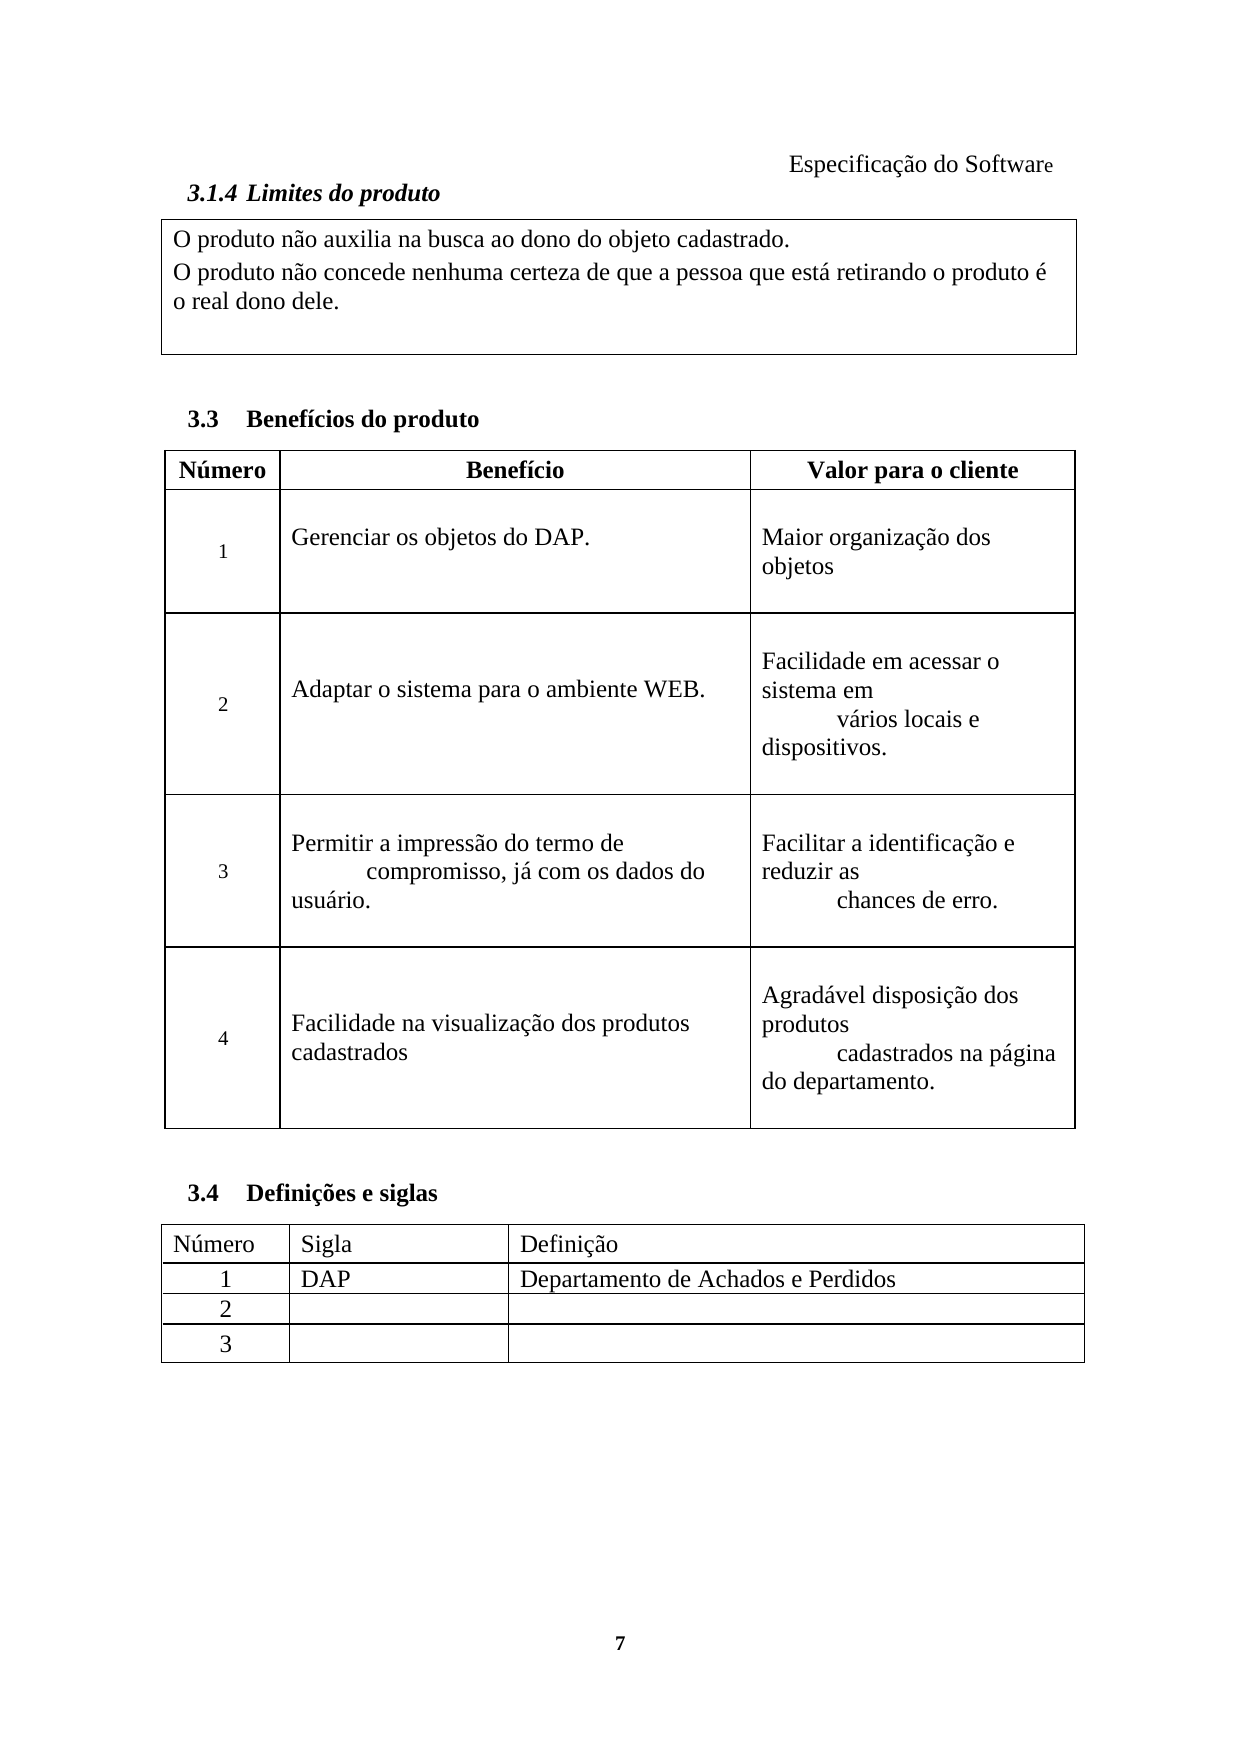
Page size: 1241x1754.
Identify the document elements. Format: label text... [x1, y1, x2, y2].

table_header Benefício [281, 451, 750, 488]
table_cell [509, 1325, 1084, 1362]
table_cell 2 [162, 1294, 289, 1323]
subtitle Definições e siglas [187, 1178, 1053, 1207]
table_header O produto não auxilia na busca ao dono do objeto cadastrado. O produto não concede nenhuma certeza de que a pessoa que está retirando o produto é o real dono dele. [162, 220, 1076, 354]
subtitle Limites do produto [187, 178, 1053, 206]
table_cell [509, 1294, 1084, 1323]
table_cell Gerenciar os objetos do DAP. [281, 490, 750, 612]
table_cell 3 [166, 795, 279, 946]
table_cell 1 [162, 1263, 289, 1293]
subtitle Benefícios do produto [187, 404, 1053, 433]
table_cell Maior organização dos objetos [751, 490, 1074, 612]
table_cell 3 [162, 1324, 289, 1362]
table_cell 1 [166, 490, 279, 612]
table_cell [290, 1294, 508, 1323]
table_header Definição [509, 1225, 1084, 1262]
table_header Sigla [290, 1225, 508, 1262]
table_cell Permitir a impressão do termo de compromisso, já com os dados do usuário. [281, 795, 750, 946]
table_header Número [162, 1225, 289, 1262]
table_cell 4 [166, 948, 279, 1128]
table_cell Departamento de Achados e Perdidos [509, 1264, 1084, 1293]
table_cell 2 [166, 614, 279, 794]
table_cell Agradável disposição dos produtos cadastrados na página do departamento. [751, 948, 1074, 1128]
table_cell Facilitar a identificação e reduzir as chances de erro. [751, 795, 1074, 946]
table_cell [290, 1325, 508, 1362]
table_header Valor para o cliente [751, 451, 1074, 488]
table_cell Adaptar o sistema para o ambiente WEB. [281, 614, 750, 794]
table_header Número [166, 451, 279, 488]
table_cell Facilidade em acessar o sistema em vários locais e dispositivos. [751, 614, 1074, 794]
table_cell Facilidade na visualização dos produtos cadastrados [281, 948, 750, 1128]
table_cell DAP [290, 1264, 508, 1293]
